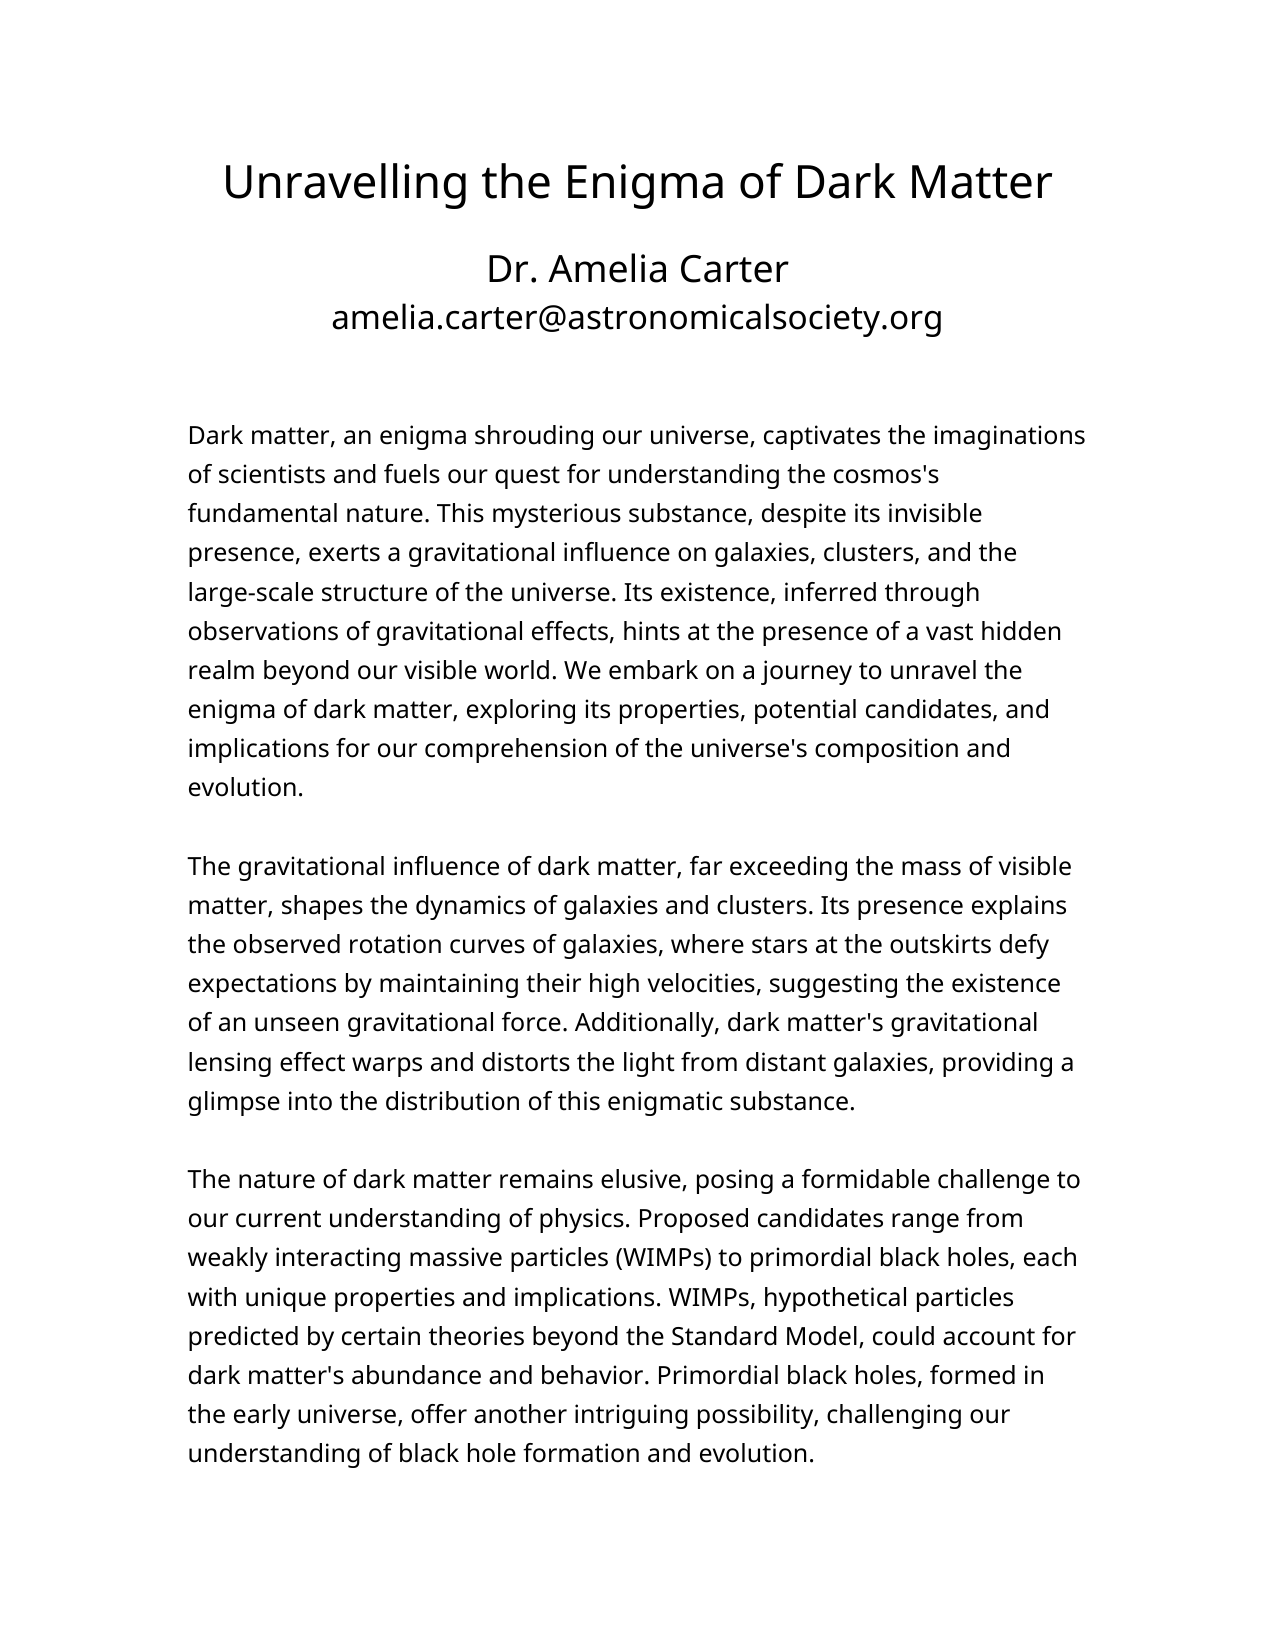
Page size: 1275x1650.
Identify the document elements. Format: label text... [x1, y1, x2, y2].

text amelia.carter@astronomicalsociety.org [187, 293, 1087, 339]
text Dr. Amelia Carter [187, 242, 1087, 293]
text Unravelling the Enigma of Dark Matter [187, 150, 1087, 212]
text Dark matter, an enigma shrouding our universe, captivates the imaginations of scientists and fuels our quest for understanding the cosmos's fundamental nature. This mysterious substance, despite its invisible presence, exerts a gravitational influence on galaxies, clusters, and the large-scale structure of the universe. Its existence, inferred through observations of gravitational effects, hints at the presence of a vast hidden realm beyond our visible world. We embark on a journey to unravel the enigma of dark matter, exploring its properties, potential candidates, and implications for our comprehension of the universe's composition and evolution. The gravitational influence of dark matter, far exceeding the mass of visible matter, shapes the dynamics of galaxies and clusters. Its presence explains the observed rotation curves of galaxies, where stars at the outskirts defy expectations by maintaining their high velocities, suggesting the existence of an unseen gravitational force. Additionally, dark matter's gravitational lensing effect warps and distorts the light from distant galaxies, providing a glimpse into the distribution of this enigmatic substance. The nature of dark matter remains elusive, posing a formidable challenge to our current understanding of physics. Proposed candidates range from weakly interacting massive particles (WIMPs) to primordial black holes, each with unique properties and implications. WIMPs, hypothetical particles predicted by certain theories beyond the Standard Model, could account for dark matter's abundance and behavior. Primordial black holes, formed in the early universe, offer another intriguing possibility, challenging our understanding of black hole formation and evolution. [187, 418, 1087, 1470]
